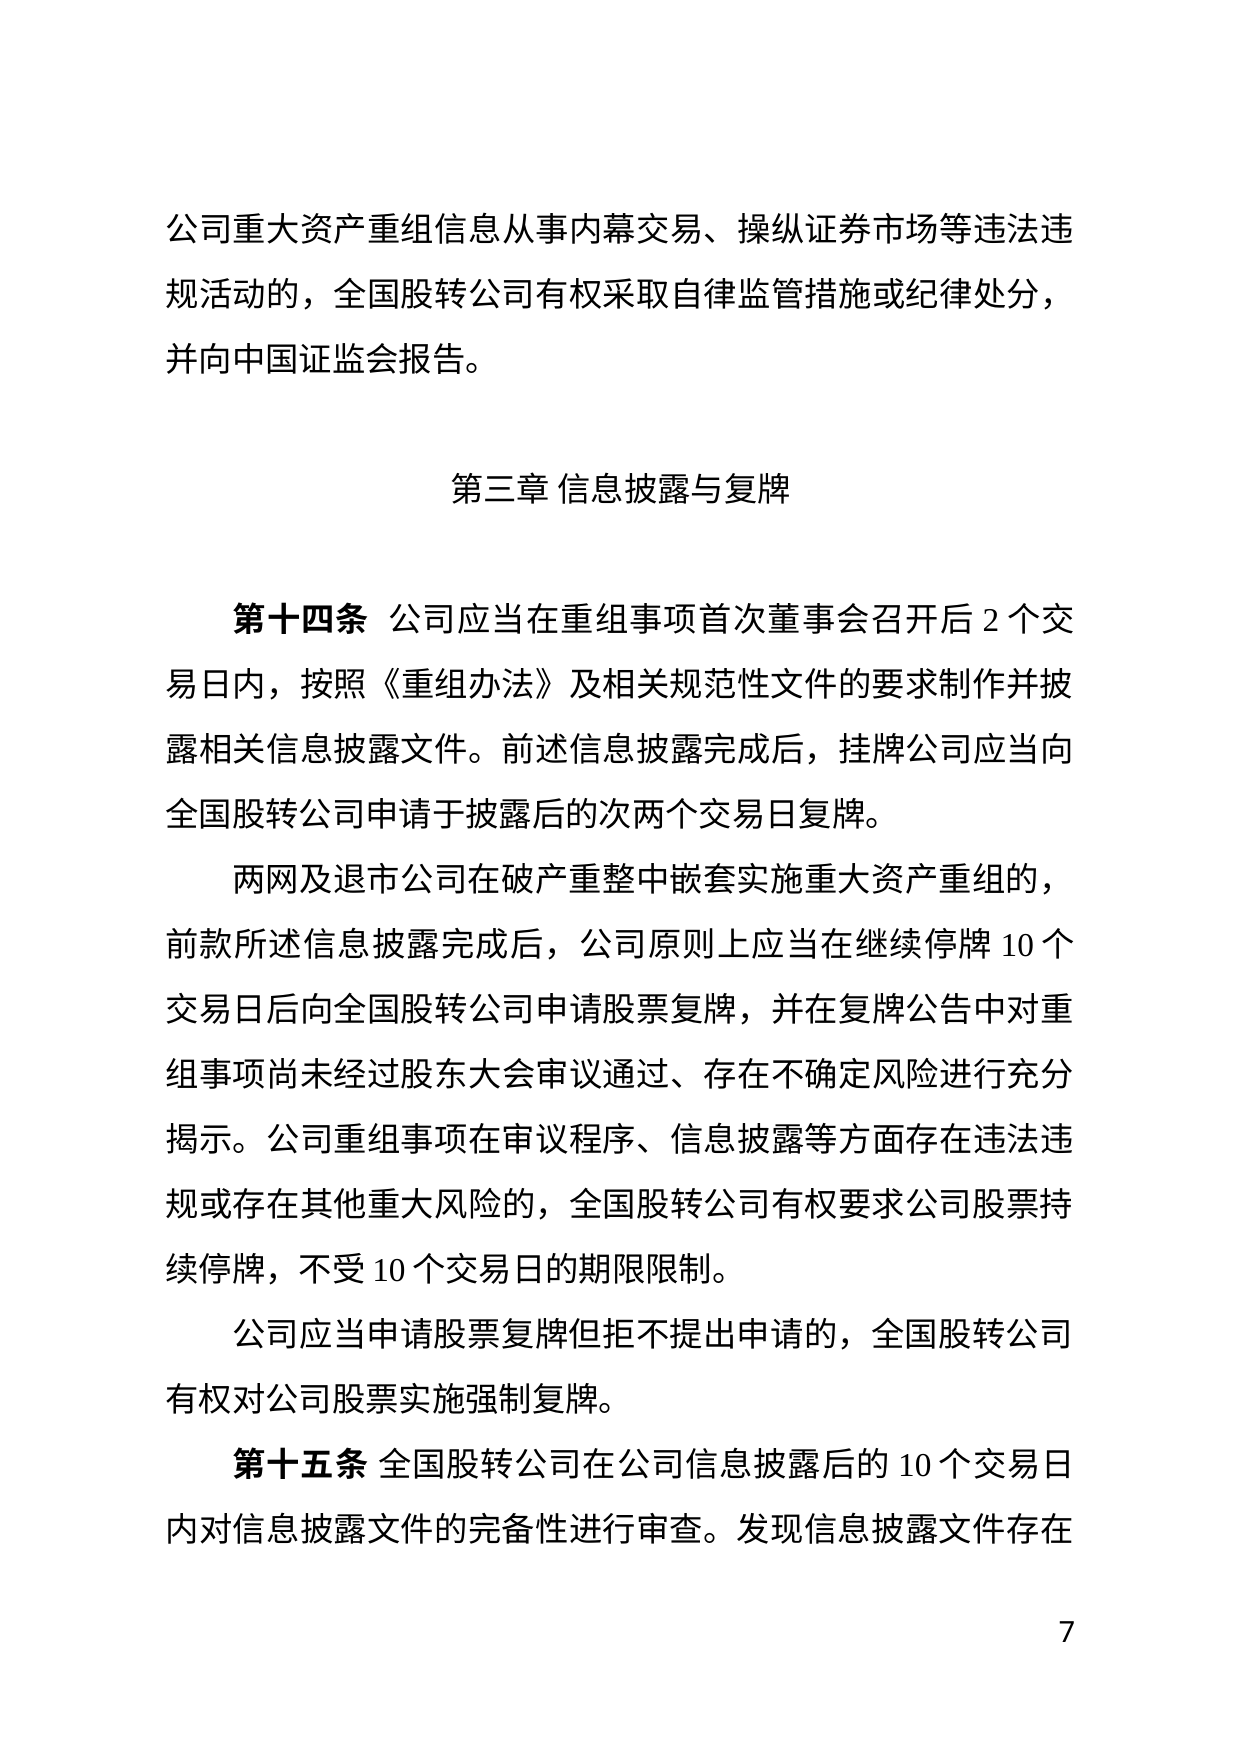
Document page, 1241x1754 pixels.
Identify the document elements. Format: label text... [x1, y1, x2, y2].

text 公司应当申请股票复牌但拒不提出申请的，全国股转公司有权对公司股票实施强制复牌。 [165, 1299, 1075, 1429]
text 第三章 信息披露与复牌 [165, 454, 1075, 519]
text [165, 1429, 1075, 1559]
text 两网及退市公司在破产重整中嵌套实施重大资产重组的，前款所述信息披露完成后，公司原则上应当在继续停牌10个交易日后向全国股转公司申请股票复牌，并在复牌公告中对重组事项尚未经过股东大会审议通过、存在不确定风险进行充分揭示。公司重组事项在审议程序、信息披露等方面存在违法违规或存在其他重大风险的，全国股转公司有权要求公司股票持续停牌，不受10个交易日的期限限制。 [165, 844, 1075, 1299]
text 第十四条 公司应当在重组事项首次董事会召开后2个交易日内，按照《重组办法》及相关规范性文件的要求制作并披露相关信息披露文件。前述信息披露完成后，挂牌公司应当向全国股转公司申请于披露后的次两个交易日复牌。 [165, 584, 1075, 844]
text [165, 194, 1075, 389]
